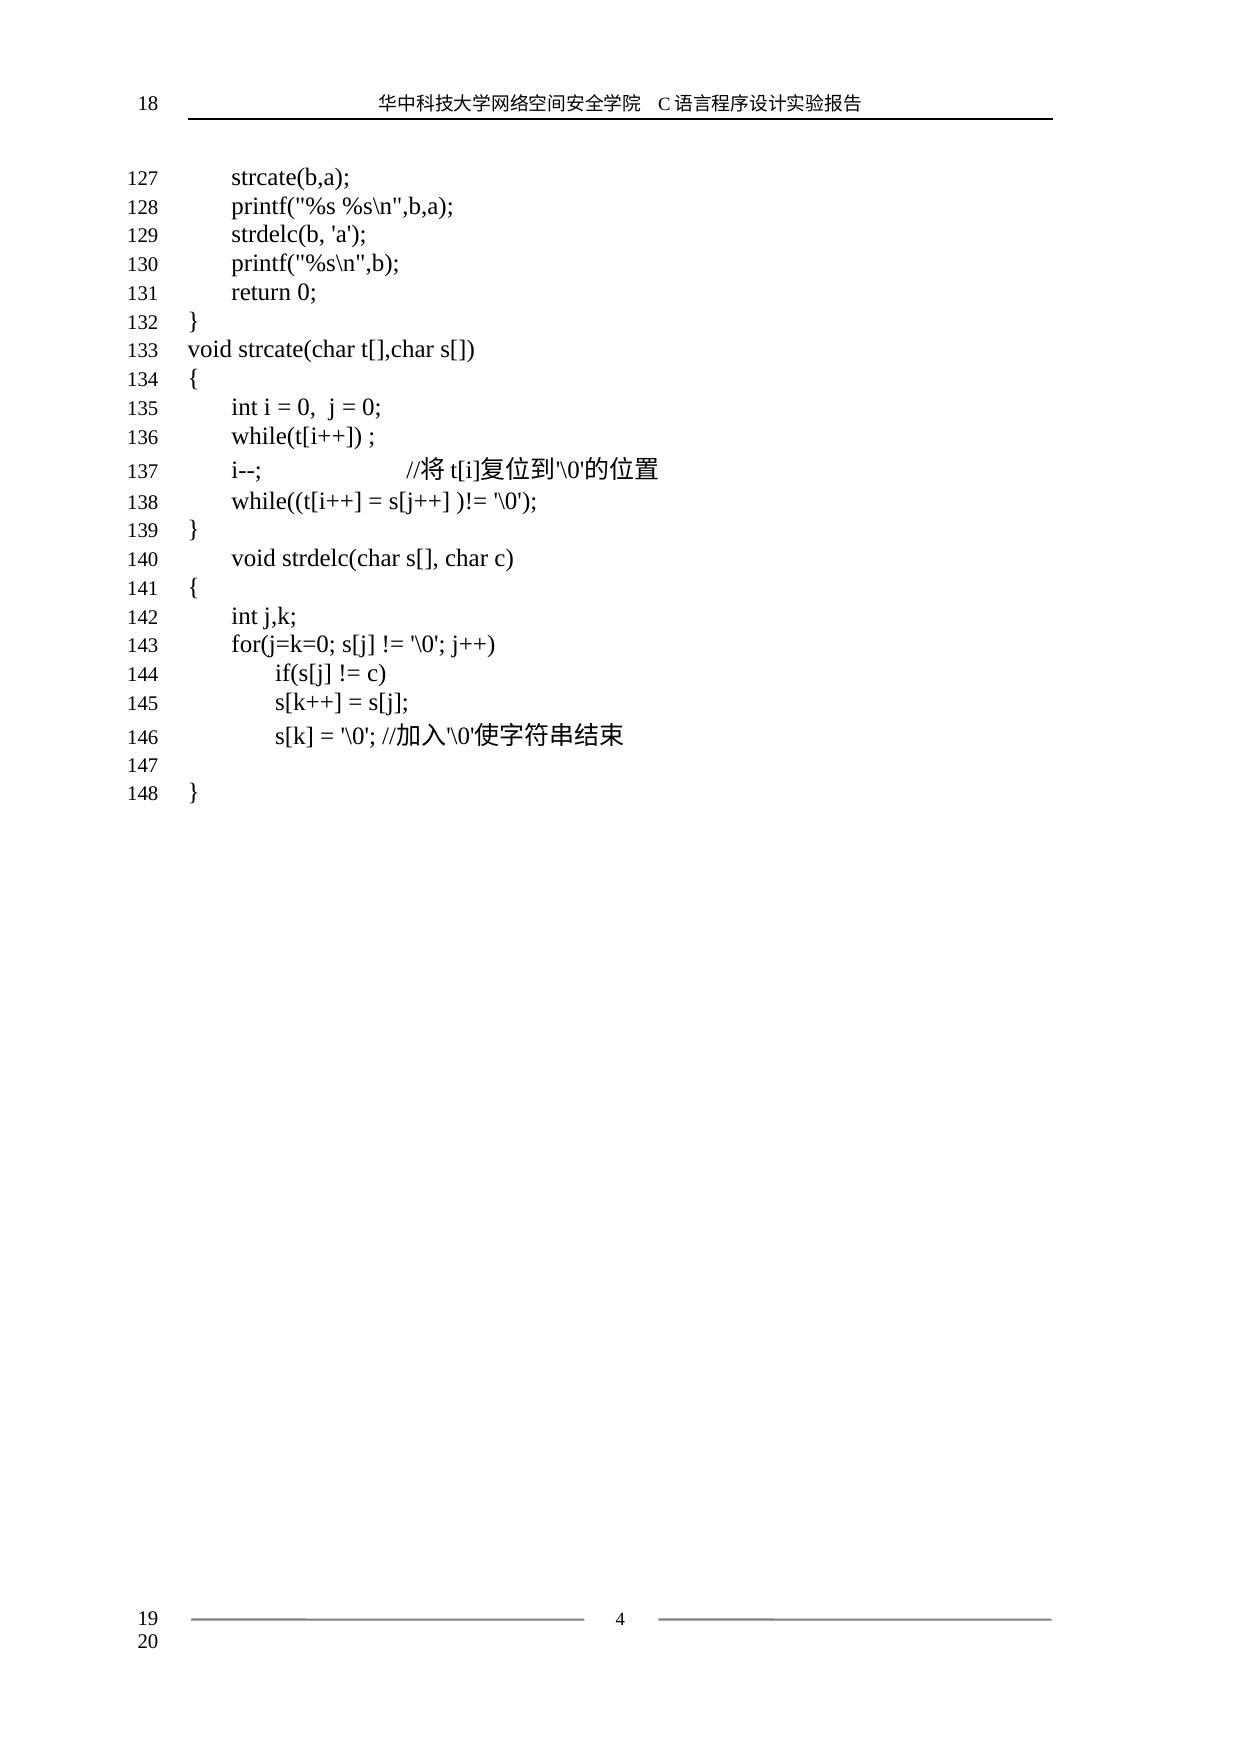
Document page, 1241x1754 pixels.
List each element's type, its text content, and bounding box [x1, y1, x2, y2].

text void strdelc(char s[], char c) [187, 543, 1053, 572]
text strdelc(b, 'a'); [187, 219, 1053, 248]
text } [187, 777, 1053, 806]
text } [187, 306, 1053, 334]
text s[k] = '\0'; //加入'\0'使字符串结束 [187, 716, 1053, 752]
text if(s[j] != c) [187, 658, 1053, 687]
text while((t[i++] = s[j++] )!= '\0'); [187, 486, 1053, 514]
text for(j=k=0; s[j] != '\0'; j++) [187, 629, 1053, 658]
text strcate(b,a); [187, 162, 1053, 191]
text printf("%s %s\n",b,a); [187, 191, 1053, 219]
text { [187, 363, 1053, 392]
text s[k++] = s[j]; [187, 687, 1053, 716]
text int j,k; [187, 601, 1053, 629]
text printf("%s\n",b); [187, 248, 1053, 277]
text i--; //将t[i]复位到'\0'的位置 [187, 449, 1053, 486]
text return 0; [187, 277, 1053, 306]
text } [187, 514, 1053, 543]
text while(t[i++]) ; [187, 421, 1053, 449]
text { [187, 572, 1053, 601]
text void strcate(char t[],char s[]) [187, 334, 1053, 363]
text int i = 0, j = 0; [187, 392, 1053, 421]
